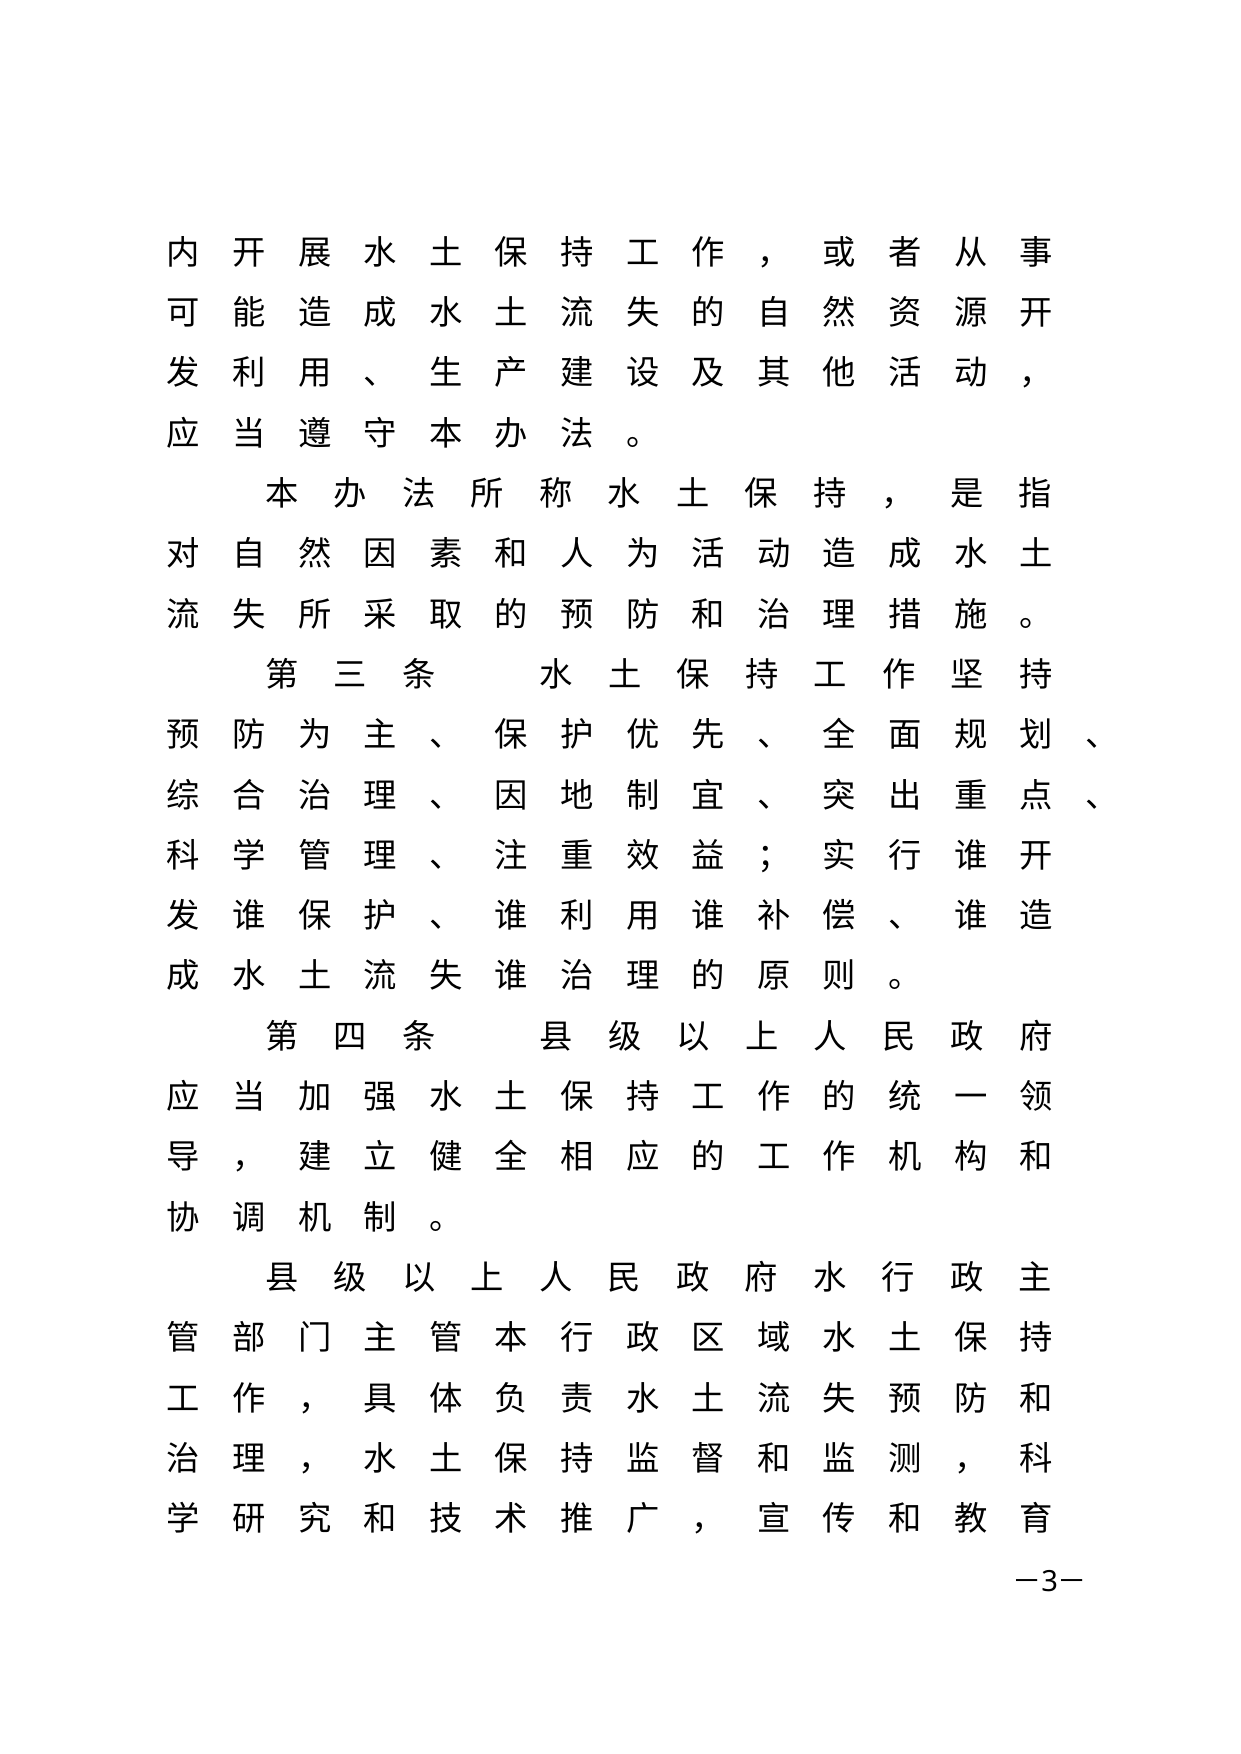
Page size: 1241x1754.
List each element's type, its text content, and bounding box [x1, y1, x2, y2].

text 第二条 在自治区行政区域内开展水土保持工作，或者从事可能造成水土流失的自然资源开发利用、生产建设及其他活动，应当遵守本办法。 [167, 219, 1085, 461]
text 第三条 水土保持工作坚持预防为主、保护优先、全面规划、综合治理、因地制宜、突出重点、科学管理、注重效益；实行谁开发谁保护、谁利用谁补偿、谁造成水土流失谁治理的原则。 [167, 642, 1085, 1003]
text 本办法所称水土保持，是指对自然因素和人为活动造成水土流失所采取的预防和治理措施。 [167, 461, 1085, 642]
text 县级以上人民政府水行政主管部门主管本行政区域水土保持工作，具体负责水土流失预防和治理，水土保持监督和监测，科学研究和技术推广，宣传和教育等工作。 [167, 1245, 1085, 1546]
text 第四条 县级以上人民政府应当加强水土保持工作的统一领导，建立健全相应的工作机构和协调机制。 [167, 1003, 1085, 1245]
